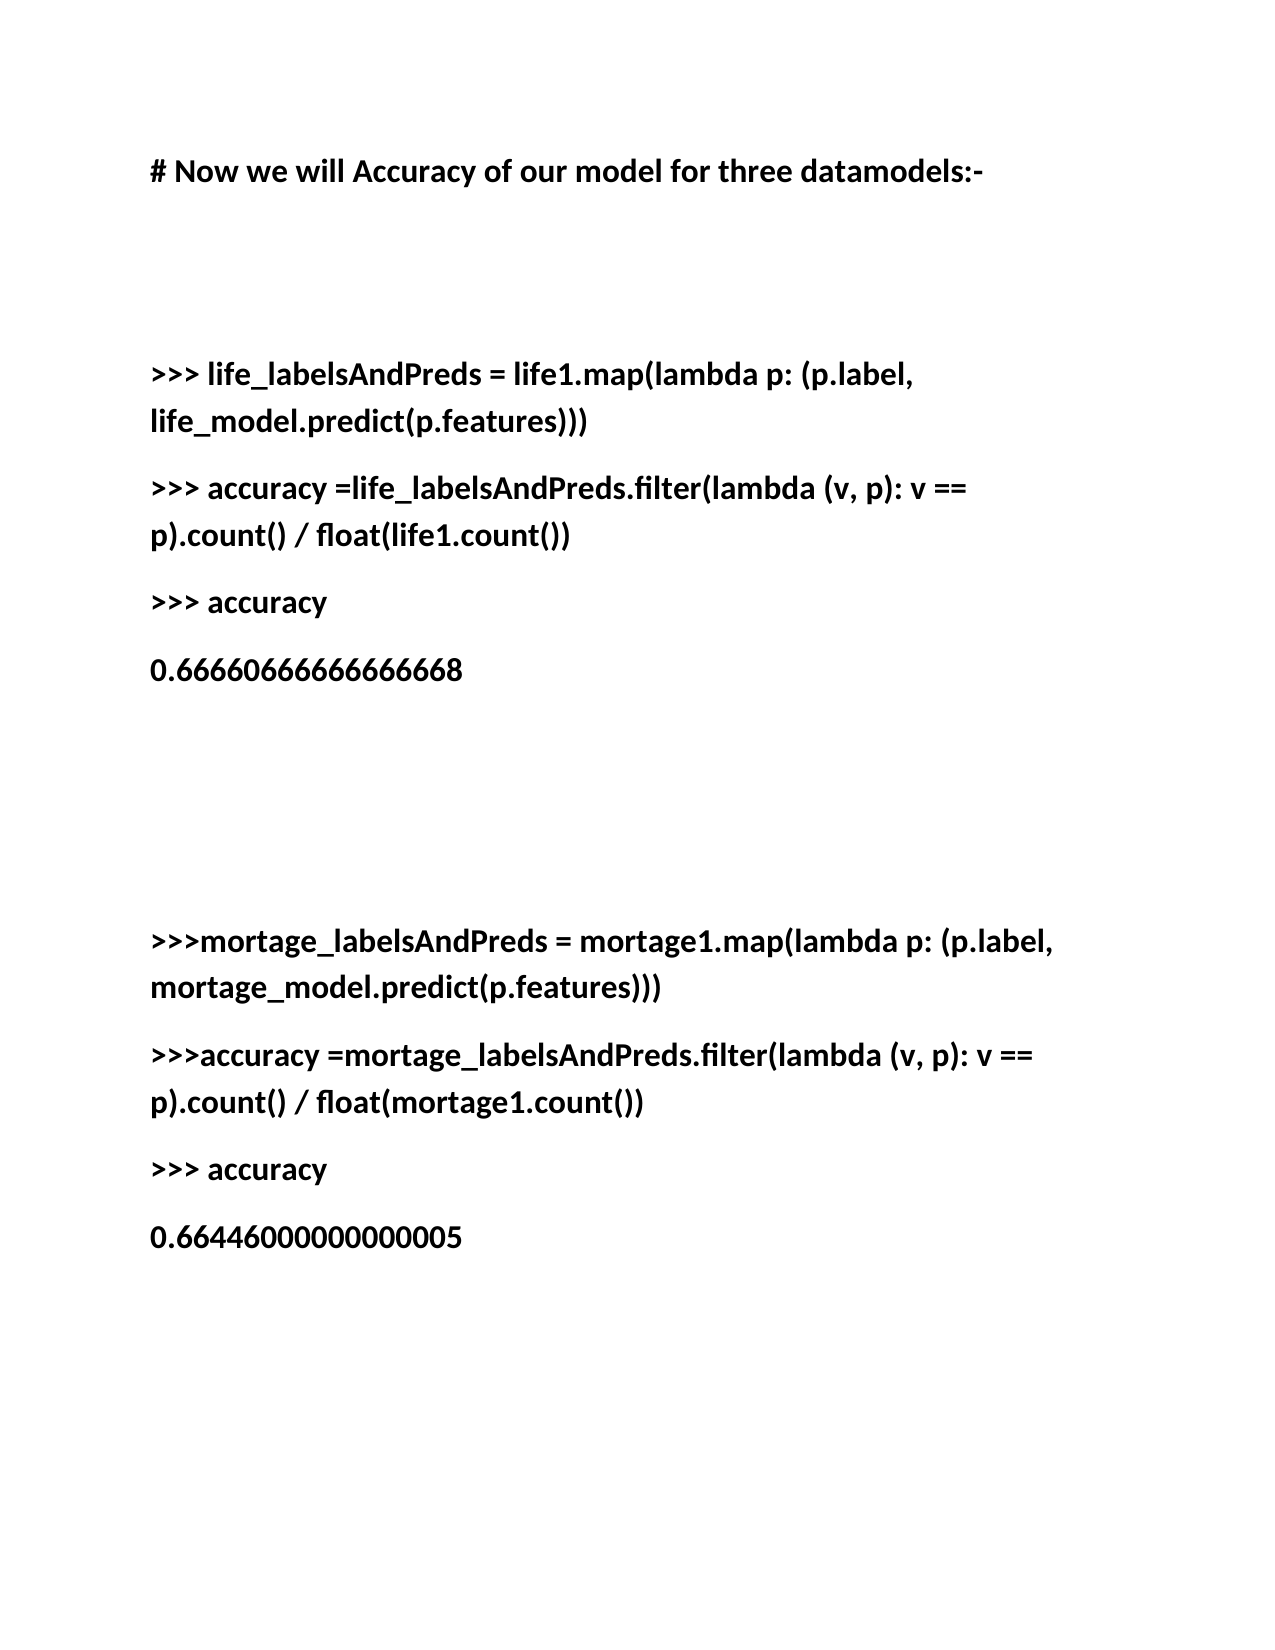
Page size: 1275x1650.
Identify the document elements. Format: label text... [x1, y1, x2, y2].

text 0.66660666666666668 [150, 649, 1125, 690]
text # Now we will Accuracy of our model for three datamodels:- [150, 150, 1125, 191]
text >>> accuracy [150, 582, 1125, 622]
text 0.66446000000000005 [150, 1216, 1125, 1257]
text >>> accuracy [150, 1148, 1125, 1189]
text >>>mortage_labelsAndPreds = mortage1.map(lambda p: (p.label, mortage_model.predict(p.features))) [150, 919, 1125, 1007]
text >>> accuracy =life_labelsAndPreds.filter(lambda (v, p): v == p).count() / float(life1.count()) [150, 467, 1125, 555]
text >>> life_labelsAndPreds = life1.map(lambda p: (p.label, life_model.predict(p.features))) [150, 353, 1125, 440]
text >>>accuracy =mortage_labelsAndPreds.filter(lambda (v, p): v == p).count() / float(mortage1.count()) [150, 1034, 1125, 1121]
